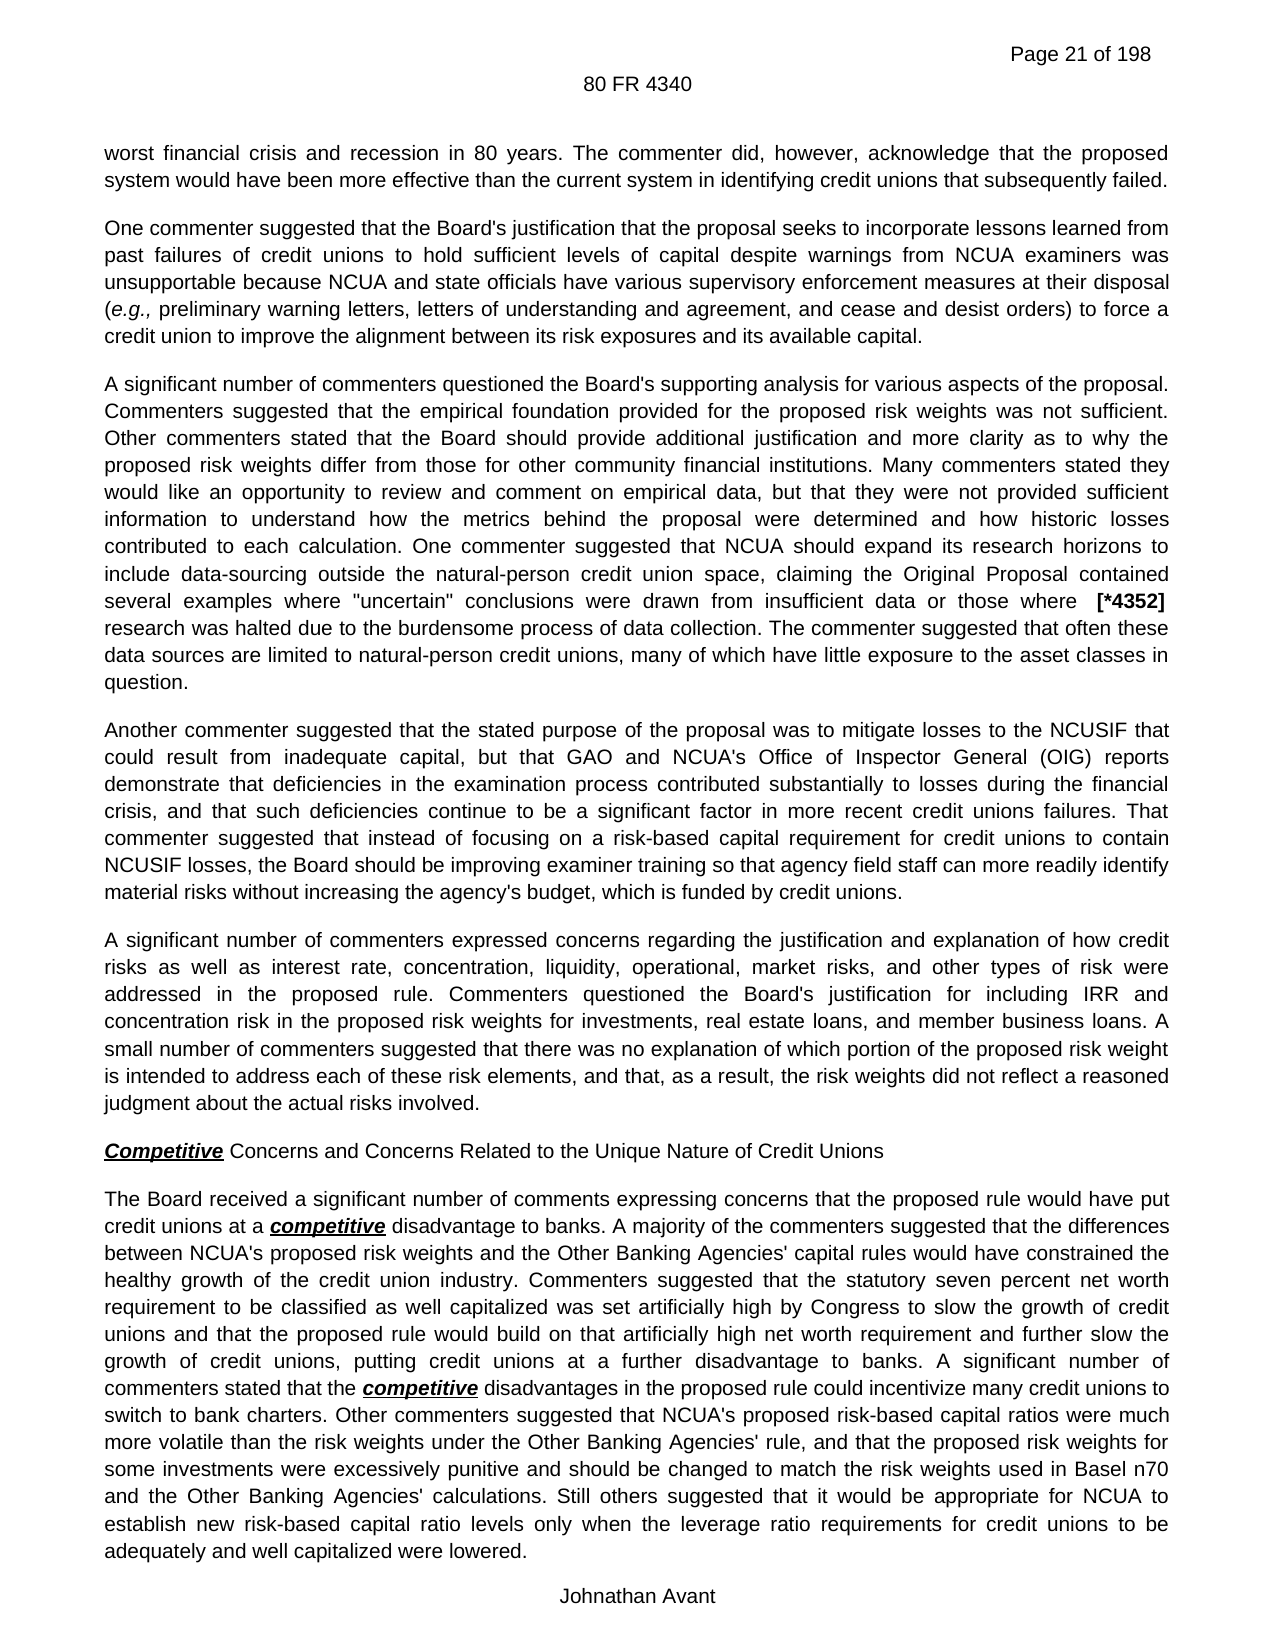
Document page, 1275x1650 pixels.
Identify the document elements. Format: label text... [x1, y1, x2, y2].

text A significant number of commenters expressed concerns regarding the justification and explanation of how credit risks as well as interest rate, concentration, liquidity, operational, market risks, and other types of risk were addressed in the proposed rule. Commenters questioned the Board's justification for including IRR and concentration risk in the proposed risk weights for investments, real estate loans, and member business loans. A small number of commenters suggested that there was no explanation of which portion of the proposed risk weight is intended to address each of these risk elements, and that, as a result, the risk weights did not reflect a reasoned judgment about the actual risks involved. [104, 925, 1171, 1114]
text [104, 137, 1171, 192]
text A significant number of commenters questioned the Board's supporting analysis for various aspects of the proposal. Commenters suggested that the empirical foundation provided for the proposed risk weights was not sufficient. Other commenters stated that the Board should provide additional justification and more clarity as to why the proposed risk weights differ from those for other community financial institutions. Many commenters stated they would like an opportunity to review and comment on empirical data, but that they were not provided sufficient information to understand how the metrics behind the proposal were determined and how historic losses contributed to each calculation. One commenter suggested that NCUA should expand its research horizons to include data-sourcing outside the natural-person credit union space, claiming the Original Proposal contained several examples where "uncertain" conclusions were drawn from insufficient data or those where [*4352] research was halted due to the burdensome process of data collection. The commenter suggested that often these data sources are limited to natural-person credit unions, many of which have little exposure to the asset classes in question. [104, 369, 1171, 694]
text One commenter suggested that the Board's justification that the proposal seeks to incorporate lessons learned from past failures of credit unions to hold sufficient levels of capital despite warnings from NCUA examiners was unsupportable because NCUA and state officials have various supervisory enforcement measures at their disposal (e.g., preliminary warning letters, letters of understanding and agreement, and cease and desist orders) to force a credit union to improve the alignment between its risk exposures and its available capital. [104, 212, 1171, 348]
text Competitive Concerns and Concerns Related to the Unique Nature of Credit Unions [104, 1135, 1171, 1162]
text The Board received a significant number of comments expressing concerns that the proposed rule would have put credit unions at a competitive disadvantage to banks. A majority of the commenters suggested that the differences between NCUA's proposed risk weights and the Other Banking Agencies' capital rules would have constrained the healthy growth of the credit union industry. Commenters suggested that the statutory seven percent net worth requirement to be classified as well capitalized was set artificially high by Congress to slow the growth of credit unions and that the proposed rule would build on that artificially high net worth requirement and further slow the growth of credit unions, putting credit unions at a further disadvantage to banks. A significant number of commenters stated that the competitive disadvantages in the proposed rule could incentivize many credit unions to switch to bank charters. Other commenters suggested that NCUA's proposed risk-based capital ratios were much more volatile than the risk weights under the Other Banking Agencies' rule, and that the proposed risk weights for some investments were excessively punitive and should be changed to match the risk weights used in Basel n70 and the Other Banking Agencies' calculations. Still others suggested that it would be appropriate for NCUA to establish new risk-based capital ratio levels only when the leverage ratio requirements for credit unions to be adequately and well capitalized were lowered. [104, 1183, 1171, 1562]
text Another commenter suggested that the stated purpose of the proposal was to mitigate losses to the NCUSIF that could result from inadequate capital, but that GAO and NCUA's Office of Inspector General (OIG) reports demonstrate that deficiencies in the examination process contributed substantially to losses during the financial crisis, and that such deficiencies continue to be a significant factor in more recent credit unions failures. That commenter suggested that instead of focusing on a risk-based capital requirement for credit unions to contain NCUSIF losses, the Board should be improving examiner training so that agency field staff can more readily identify material risks without increasing the agency's budget, which is funded by credit unions. [104, 714, 1171, 904]
